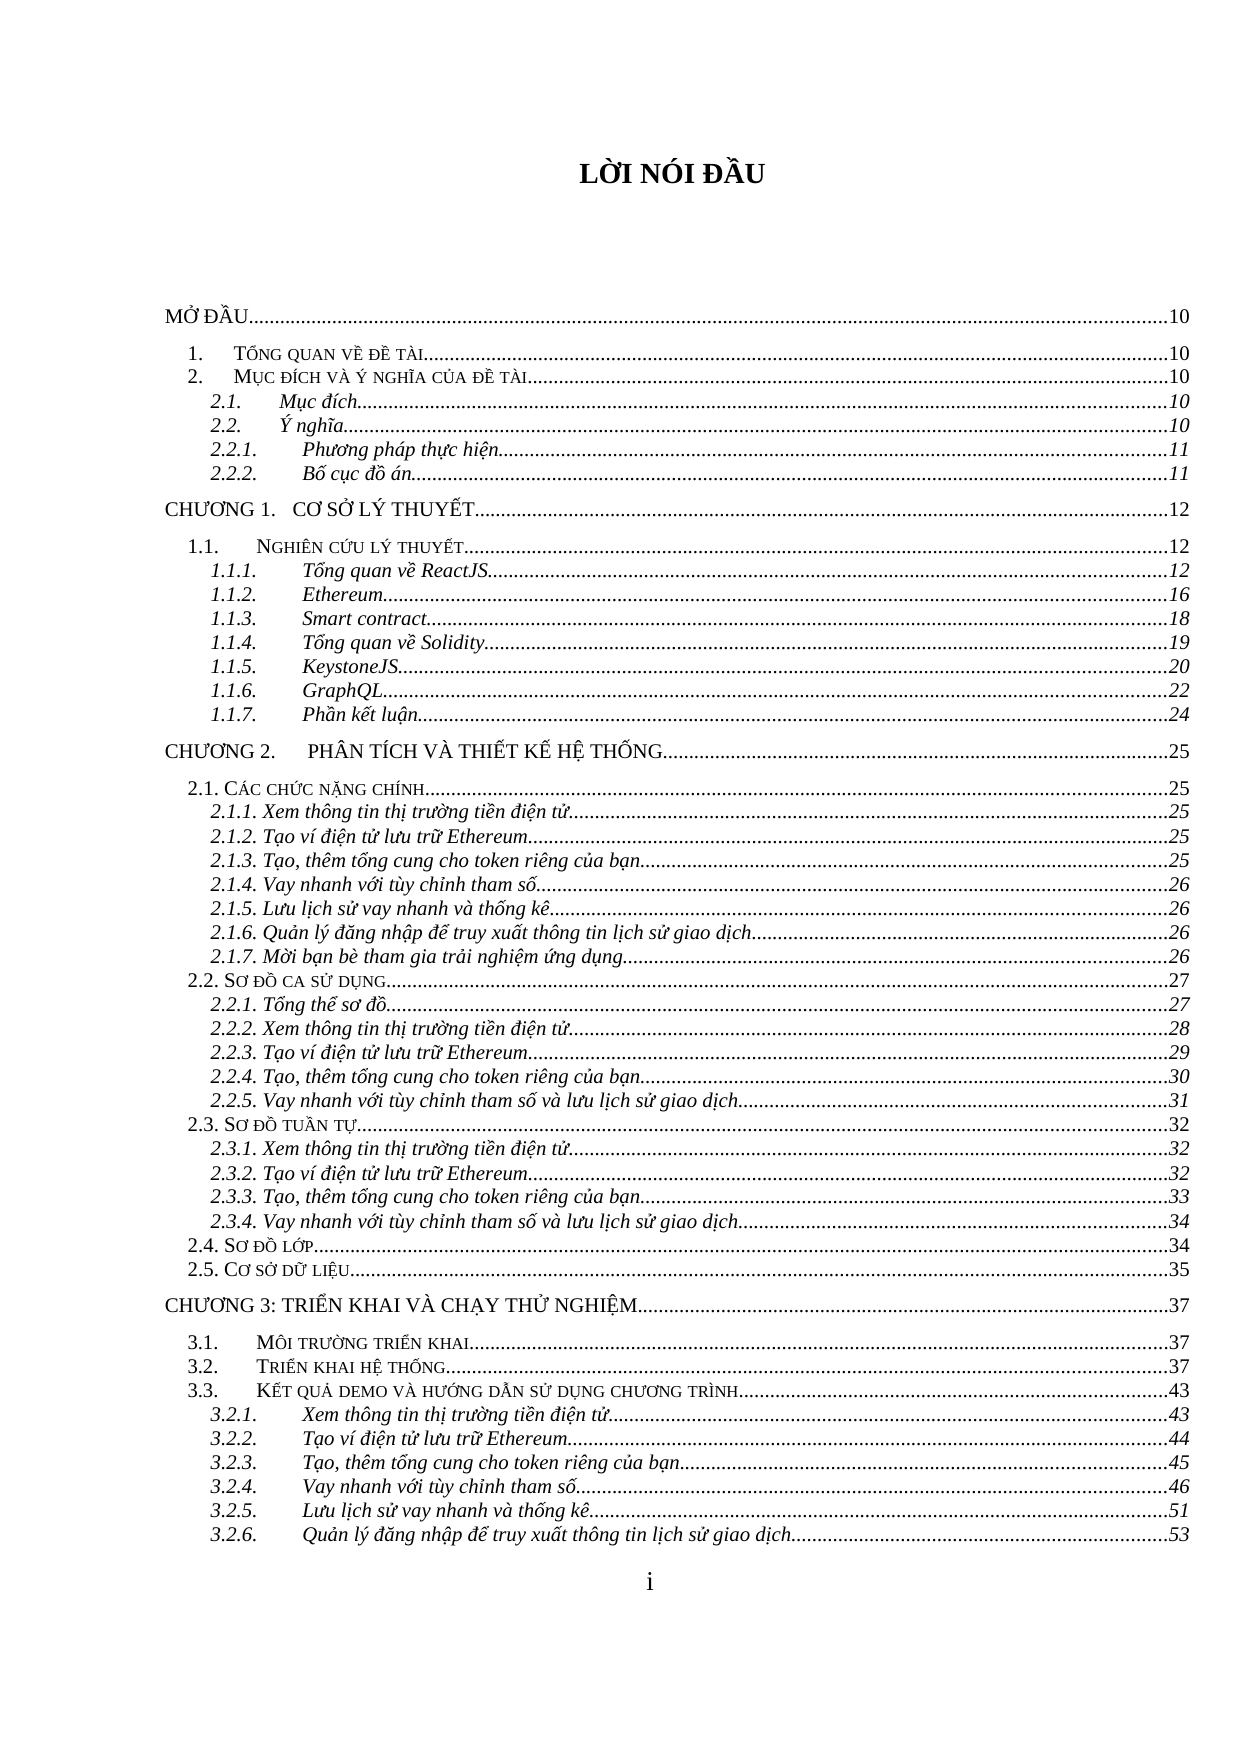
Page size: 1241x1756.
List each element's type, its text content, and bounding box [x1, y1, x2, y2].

text 2.2.2. Xem thông tin thị trường tiền điện tử 28 [210, 1016, 1190, 1040]
text 3.2.2. Tạo ví điện tử lưu trữ Ethereum 44 [210, 1426, 1190, 1450]
text 1.1.5. KeystoneJS 20 [210, 654, 1190, 678]
text 2.1.7. Mời bạn bè tham gia trải nghiệm ứng dụng 26 [210, 944, 1190, 968]
text 3.2. Triển khai hệ thống 37 [187, 1354, 1190, 1378]
text 2.3.3. Tạo, thêm tổng cung cho token riêng của bạn 33 [210, 1184, 1190, 1208]
text 2.1.3. Tạo, thêm tổng cung cho token riêng của bạn 25 [210, 848, 1190, 872]
text 1.1.1. Tổng quan về ReactJS 12 [210, 558, 1190, 582]
text 2.2.5. Vay nhanh với tùy chỉnh tham số và lưu lịch sử giao dịch 31 [210, 1088, 1190, 1112]
text 2.2.1. Tổng thể sơ đồ 27 [210, 992, 1190, 1016]
text 1.1.7. Phần kết luận 24 [210, 702, 1190, 726]
text 2.1.5. Lưu lịch sử vay nhanh và thống kê 26 [210, 896, 1190, 920]
text 2. Mục đích và ý nghĩa của đề tài 10 [187, 364, 1190, 388]
text 2.1.4. Vay nhanh với tùy chỉnh tham số 26 [210, 872, 1190, 896]
text MỞ ĐẦU 10 [164, 304, 1190, 328]
text 2.3.1. Xem thông tin thị trường tiền điện tử 32 [210, 1136, 1190, 1160]
text 2.5. Cơ sở dữ liệu 35 [187, 1257, 1190, 1281]
text 3.2.6. Quản lý đăng nhập để truy xuất thông tin lịch sử giao dịch 53 [210, 1522, 1190, 1546]
text Chương 2. PHÂN TÍCH VÀ THIẾT KẾ HỆ THỐNG 25 [164, 739, 1190, 763]
text 2.4. Sơ đồ lớp 34 [187, 1233, 1190, 1257]
text 1.1.2. Ethereum 16 [210, 582, 1190, 606]
text 3.2.1. Xem thông tin thị trường tiền điện tử 43 [210, 1402, 1190, 1426]
text 2.2. Ý nghĩa 10 [210, 413, 1190, 437]
text 3.2.4. Vay nhanh với tùy chỉnh tham số 46 [210, 1474, 1190, 1498]
text 1.1.4. Tổng quan về Solidity 19 [210, 630, 1190, 654]
text 3.1. Môi trường triển khai 37 [187, 1330, 1190, 1354]
text 2.1.2. Tạo ví điện tử lưu trữ Ethereum 25 [210, 823, 1190, 848]
text 3.2.3. Tạo, thêm tổng cung cho token riêng của bạn 45 [210, 1450, 1190, 1474]
text 2.1. Các chức nặng chính 25 [187, 775, 1190, 799]
text 2.2.2. Bố cục đồ án 11 [210, 461, 1190, 485]
text 2.1.1. Xem thông tin thị trường tiền điện tử 25 [210, 799, 1190, 823]
text 2.2.3. Tạo ví điện tử lưu trữ Ethereum 29 [210, 1040, 1190, 1064]
text 2.2.1. Phương pháp thực hiện 11 [210, 437, 1190, 461]
text 2.3. Sơ đồ tuần tự 32 [187, 1112, 1190, 1136]
text 1.1.6. GraphQL 22 [210, 678, 1190, 702]
text 2.3.4. Vay nhanh với tùy chỉnh tham số và lưu lịch sử giao dịch 34 [210, 1208, 1190, 1233]
text Chương 3: TRIỂN KHAI VÀ CHẠY THỬ NGHIỆM 37 [164, 1293, 1190, 1317]
text 3.3. Kết quả demo và hướng dẫn sử dụng chương trình 43 [187, 1378, 1190, 1402]
text 1.1. Nghiên cứu lý thuyết 12 [187, 534, 1190, 558]
text Chương 1. CƠ SỞ LÝ THUYẾT 12 [164, 497, 1190, 521]
text 1.1.3. Smart contract 18 [210, 606, 1190, 630]
text 3.2.5. Lưu lịch sử vay nhanh và thống kê 51 [210, 1498, 1190, 1522]
text 2.1.6. Quản lý đăng nhập để truy xuất thông tin lịch sử giao dịch 26 [210, 920, 1190, 944]
text 1. Tổng quan về đề tài 10 [187, 340, 1190, 364]
text 2.2. Sơ đồ ca sử dụng 27 [187, 968, 1190, 992]
text 2.2.4. Tạo, thêm tổng cung cho token riêng của bạn 30 [210, 1064, 1190, 1088]
text 2.3.2. Tạo ví điện tử lưu trữ Ethereum 32 [210, 1160, 1190, 1184]
text 2.1. Mục đích 10 [210, 388, 1190, 413]
